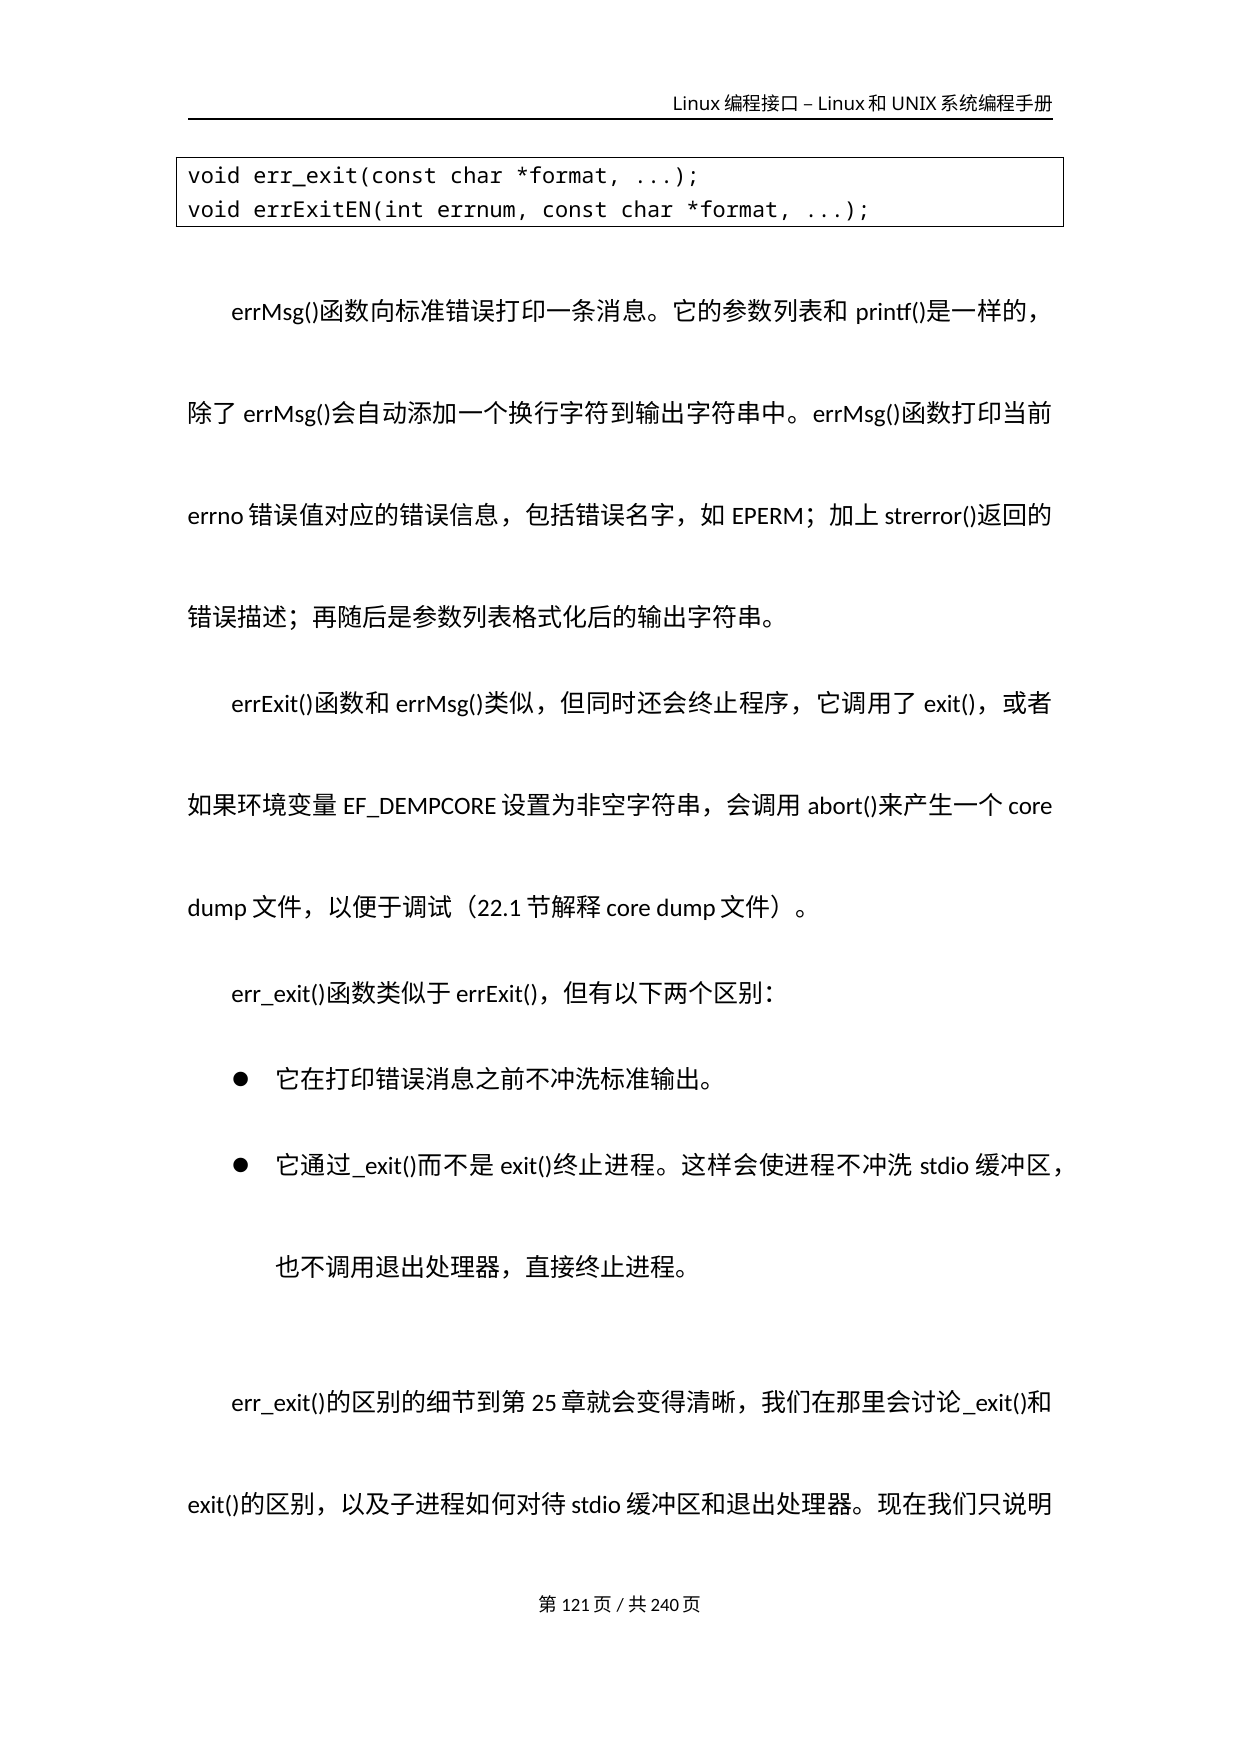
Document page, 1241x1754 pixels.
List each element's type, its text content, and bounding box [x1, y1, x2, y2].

list 它通过_exit()而不是exit()终止进程。这样会使进程不冲洗stdio缓冲区，也不调用退出处理器，直接终止进程。 [231, 1129, 1053, 1299]
list 它在打印错误消息之前不冲洗标准输出。 [231, 1043, 1053, 1111]
text err_exit()函数类似于errExit()，但有以下两个区别： [187, 957, 1053, 1025]
text errMsg()函数向标准错误打印一条消息。它的参数列表和printf()是一样的，除了errMsg()会自动添加一个换行字符到输出字符串中。errMsg()函数打印当前errno错误值对应的错误信息，包括错误名字，如EPERM；加上strerror()返回的错误描述；再随后是参数列表格式化后的输出字符串。 [187, 276, 1053, 649]
text errExit()函数和errMsg()类似，但同时还会终止程序，它调用了exit()，或者如果环境变量EF_DEMPCORE设置为非空字符串，会调用abort()来产生一个core dump文件，以便于调试（22.1节解释core dump文件）。 [187, 668, 1053, 939]
